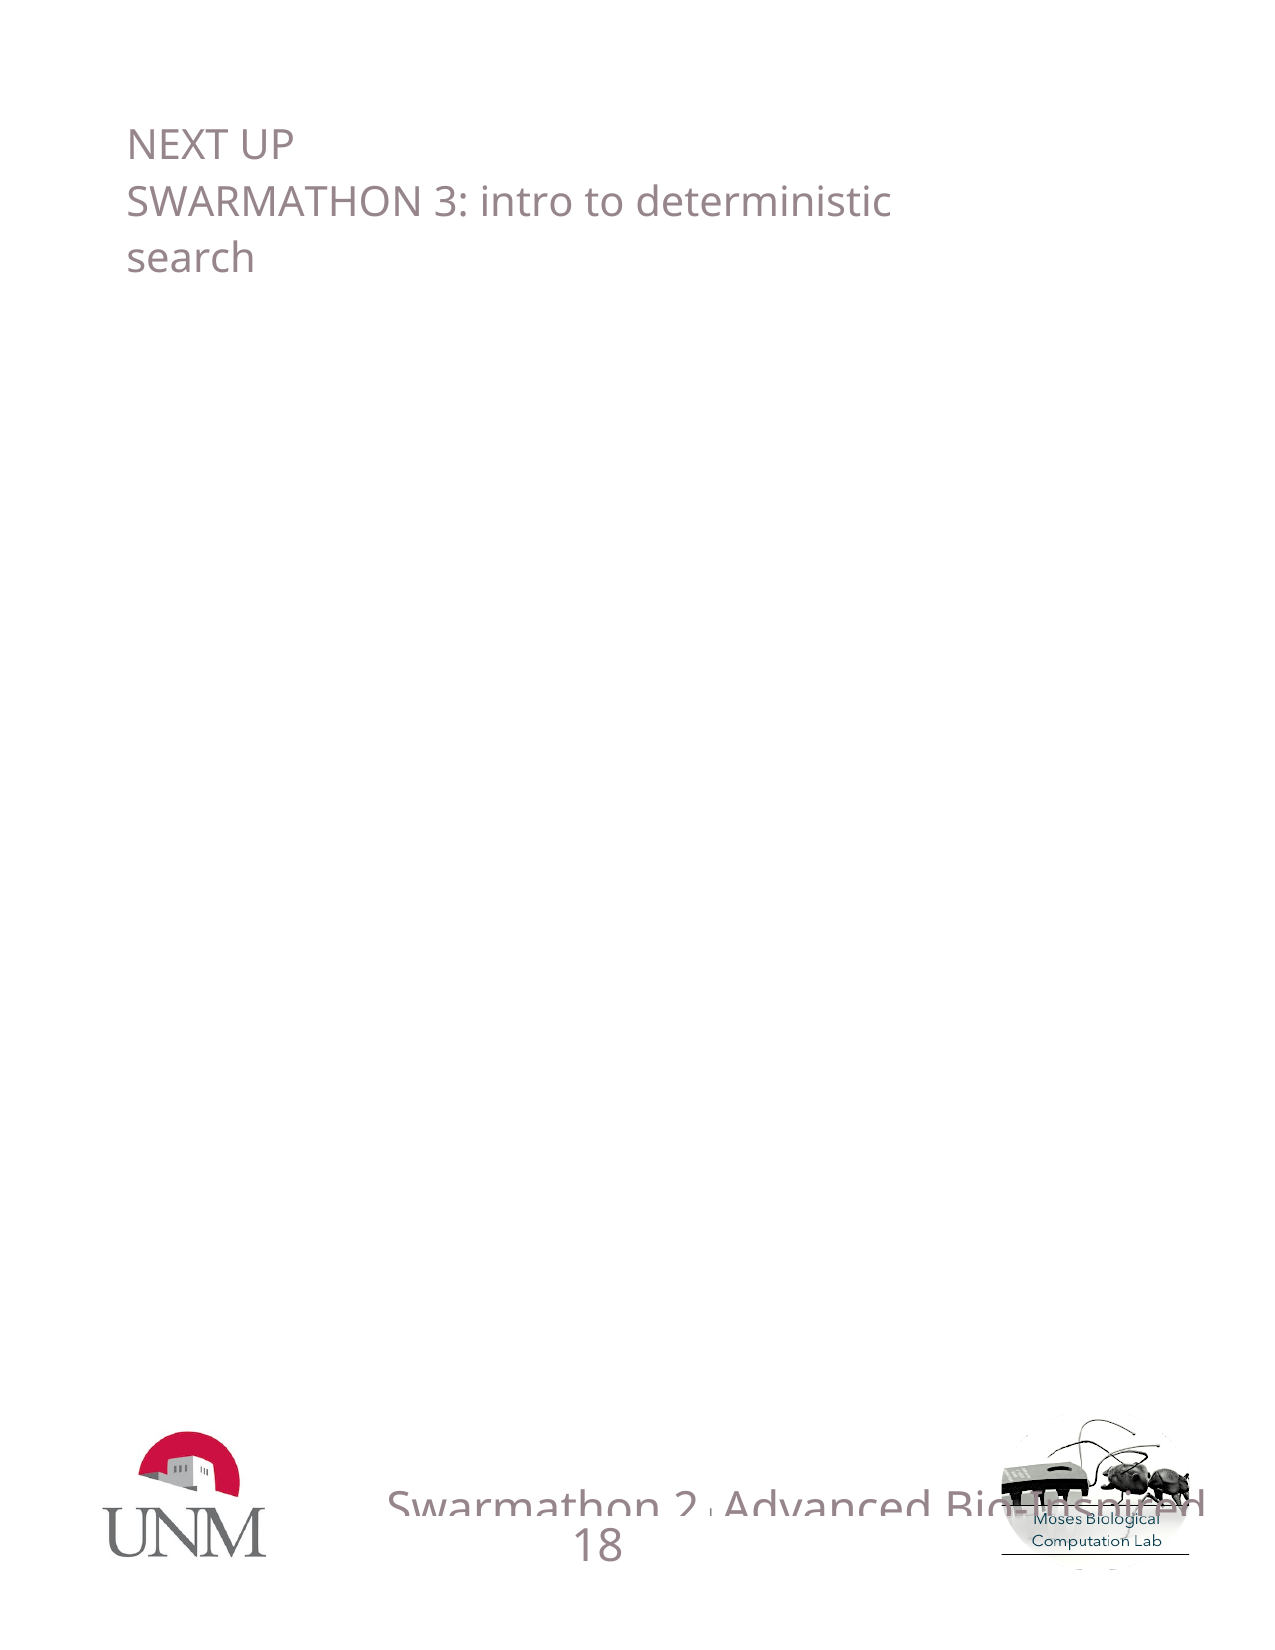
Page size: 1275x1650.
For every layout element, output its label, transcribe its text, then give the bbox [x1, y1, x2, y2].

picture [1001, 1410, 1190, 1570]
text NEXT UP [126, 115, 1020, 171]
picture [101, 1430, 267, 1558]
text SWARMATHON 3: intro to deterministic search [126, 171, 1020, 285]
